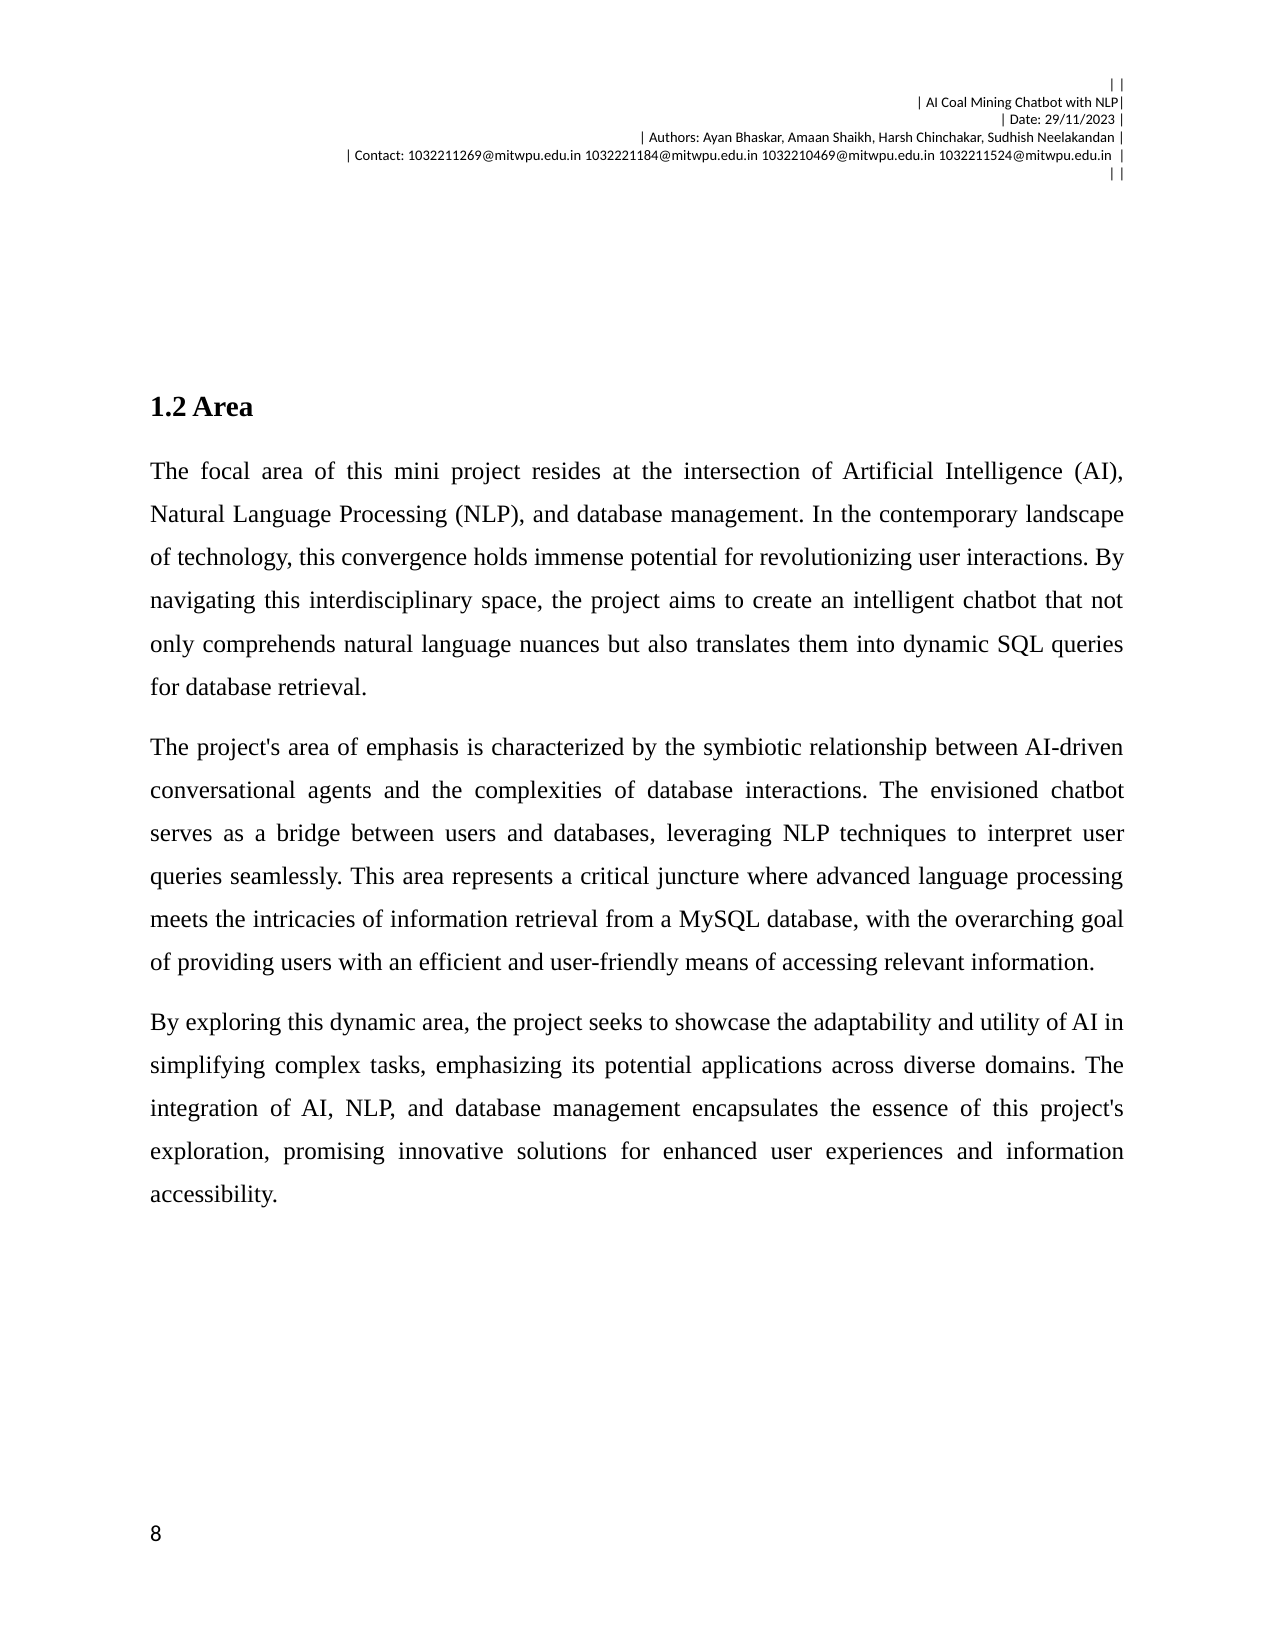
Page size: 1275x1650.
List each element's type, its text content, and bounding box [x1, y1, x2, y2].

subtitle 1.2 Area [150, 389, 1125, 423]
text The focal area of this mini project resides at the intersection of Artificial Intelligence (AI), Natural Language Processing (NLP), and database management. In the contemporary landscape of technology, this convergence holds immense potential for revolutionizing user interactions. By navigating this interdisciplinary space, the project aims to create an intelligent chatbot that not only comprehends natural language nuances but also translates them into dynamic SQL queries for database retrieval. [150, 456, 1125, 701]
text By exploring this dynamic area, the project seeks to showcase the adaptability and utility of AI in simplifying complex tasks, emphasizing its potential applications across diverse domains. The integration of AI, NLP, and database management encapsulates the essence of this project's exploration, promising innovative solutions for enhanced user experiences and information accessibility. [150, 1007, 1125, 1208]
text The project's area of emphasis is characterized by the symbiotic relationship between AI-driven conversational agents and the complexities of database interactions. The envisioned chatbot serves as a bridge between users and databases, leveraging NLP techniques to interpret user queries seamlessly. This area represents a critical juncture where advanced language processing meets the intricacies of information retrieval from a MySQL database, with the overarching goal of providing users with an efficient and user-friendly means of accessing relevant information. [150, 732, 1125, 976]
